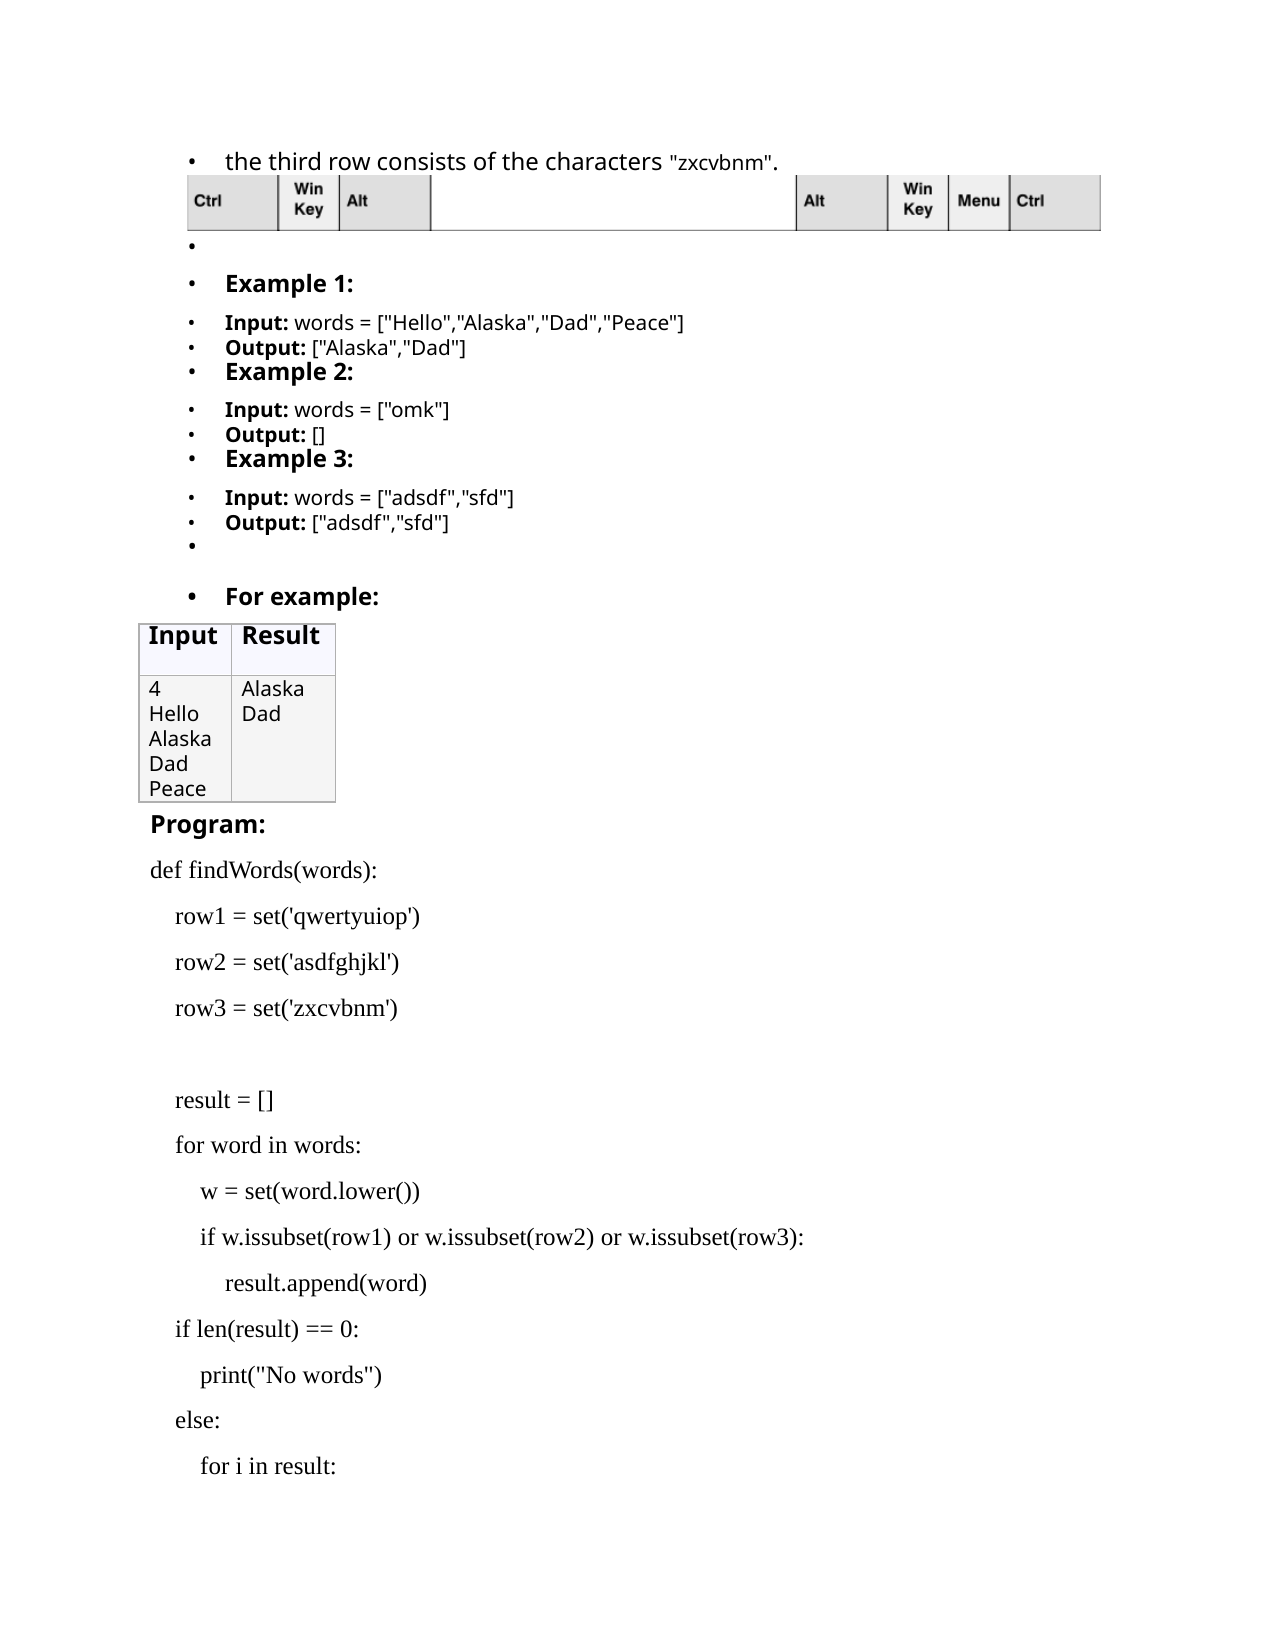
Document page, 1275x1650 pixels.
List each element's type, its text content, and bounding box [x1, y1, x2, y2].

list Input: words = ["adsdf","sfd"] [187, 485, 1125, 510]
list For example: [187, 585, 1125, 610]
table_header Result [232, 625, 335, 674]
text for i in result: [150, 1455, 1125, 1480]
list Example 1: [187, 273, 1125, 298]
text w = set(word.lower()) [150, 1180, 1125, 1205]
list Output: ["adsdf","sfd"] [187, 510, 1125, 535]
table_cell 4 Hello Alaska Dad Peace [140, 676, 231, 801]
text result.append(word) [150, 1271, 1125, 1296]
text if len(result) == 0: [150, 1317, 1125, 1342]
text row2 = set('asdfghjkl') [150, 951, 1125, 976]
text for word in words: [150, 1134, 1125, 1159]
list Output: [] [187, 423, 1125, 448]
list the third row consists of the characters "zxcvbnm". [187, 150, 1125, 175]
text Program: [150, 813, 1125, 838]
text if w.issubset(row1) or w.issubset(row2) or w.issubset(row3): [150, 1226, 1125, 1251]
list Example 2: [187, 360, 1125, 385]
list Input: words = ["omk"] [187, 398, 1125, 423]
table_cell Alaska Dad [232, 676, 335, 801]
list Input: words = ["Hello","Alaska","Dad","Peace"] [187, 310, 1125, 335]
text print("No words") [150, 1363, 1125, 1388]
text row3 = set('zxcvbnm') [150, 996, 1125, 1021]
list Output: ["Alaska","Dad"] [187, 335, 1125, 360]
text def findWords(words): [150, 859, 1125, 884]
text row1 = set('qwertyuiop') [150, 905, 1125, 930]
text result = [] [150, 1088, 1125, 1113]
table_header Input [140, 625, 231, 674]
text else: [150, 1409, 1125, 1434]
list Example 3: [187, 448, 1125, 473]
